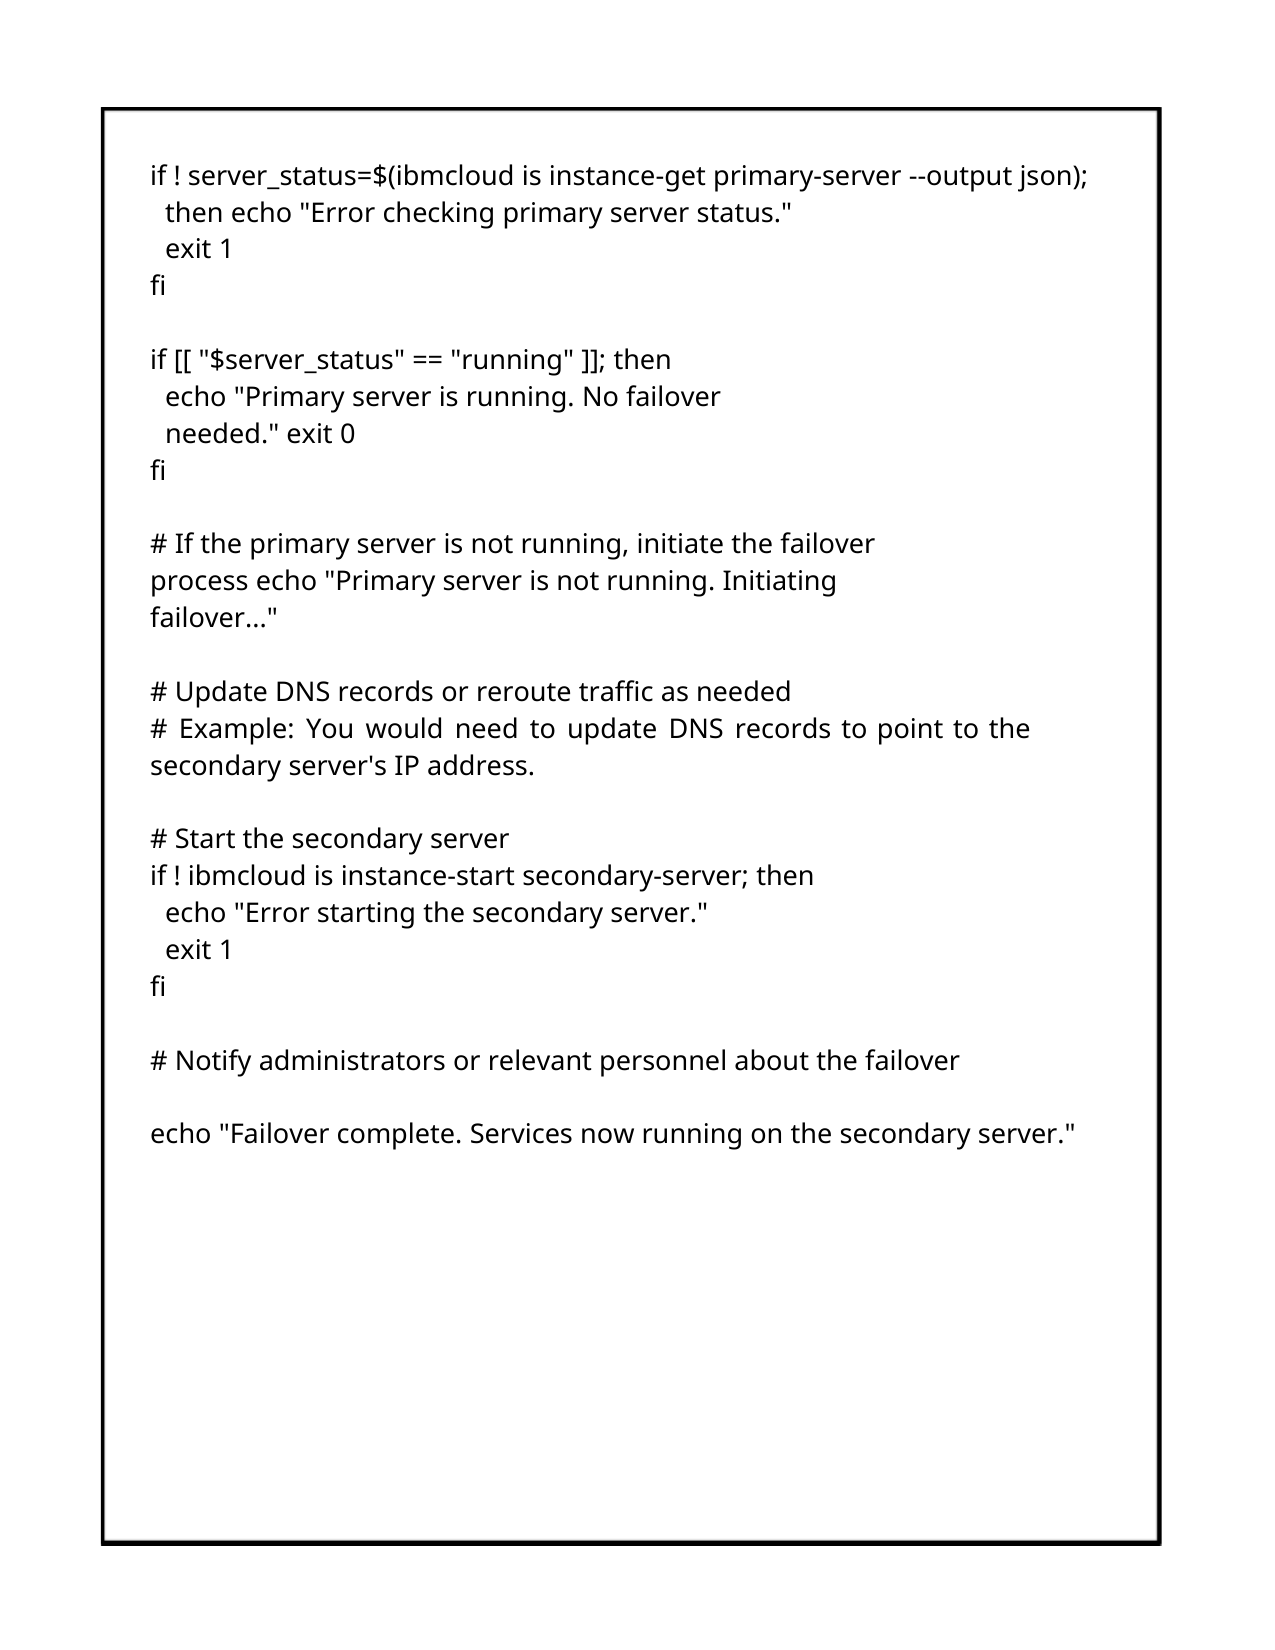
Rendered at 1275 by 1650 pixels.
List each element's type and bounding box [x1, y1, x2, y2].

picture [100, 107, 1162, 1546]
